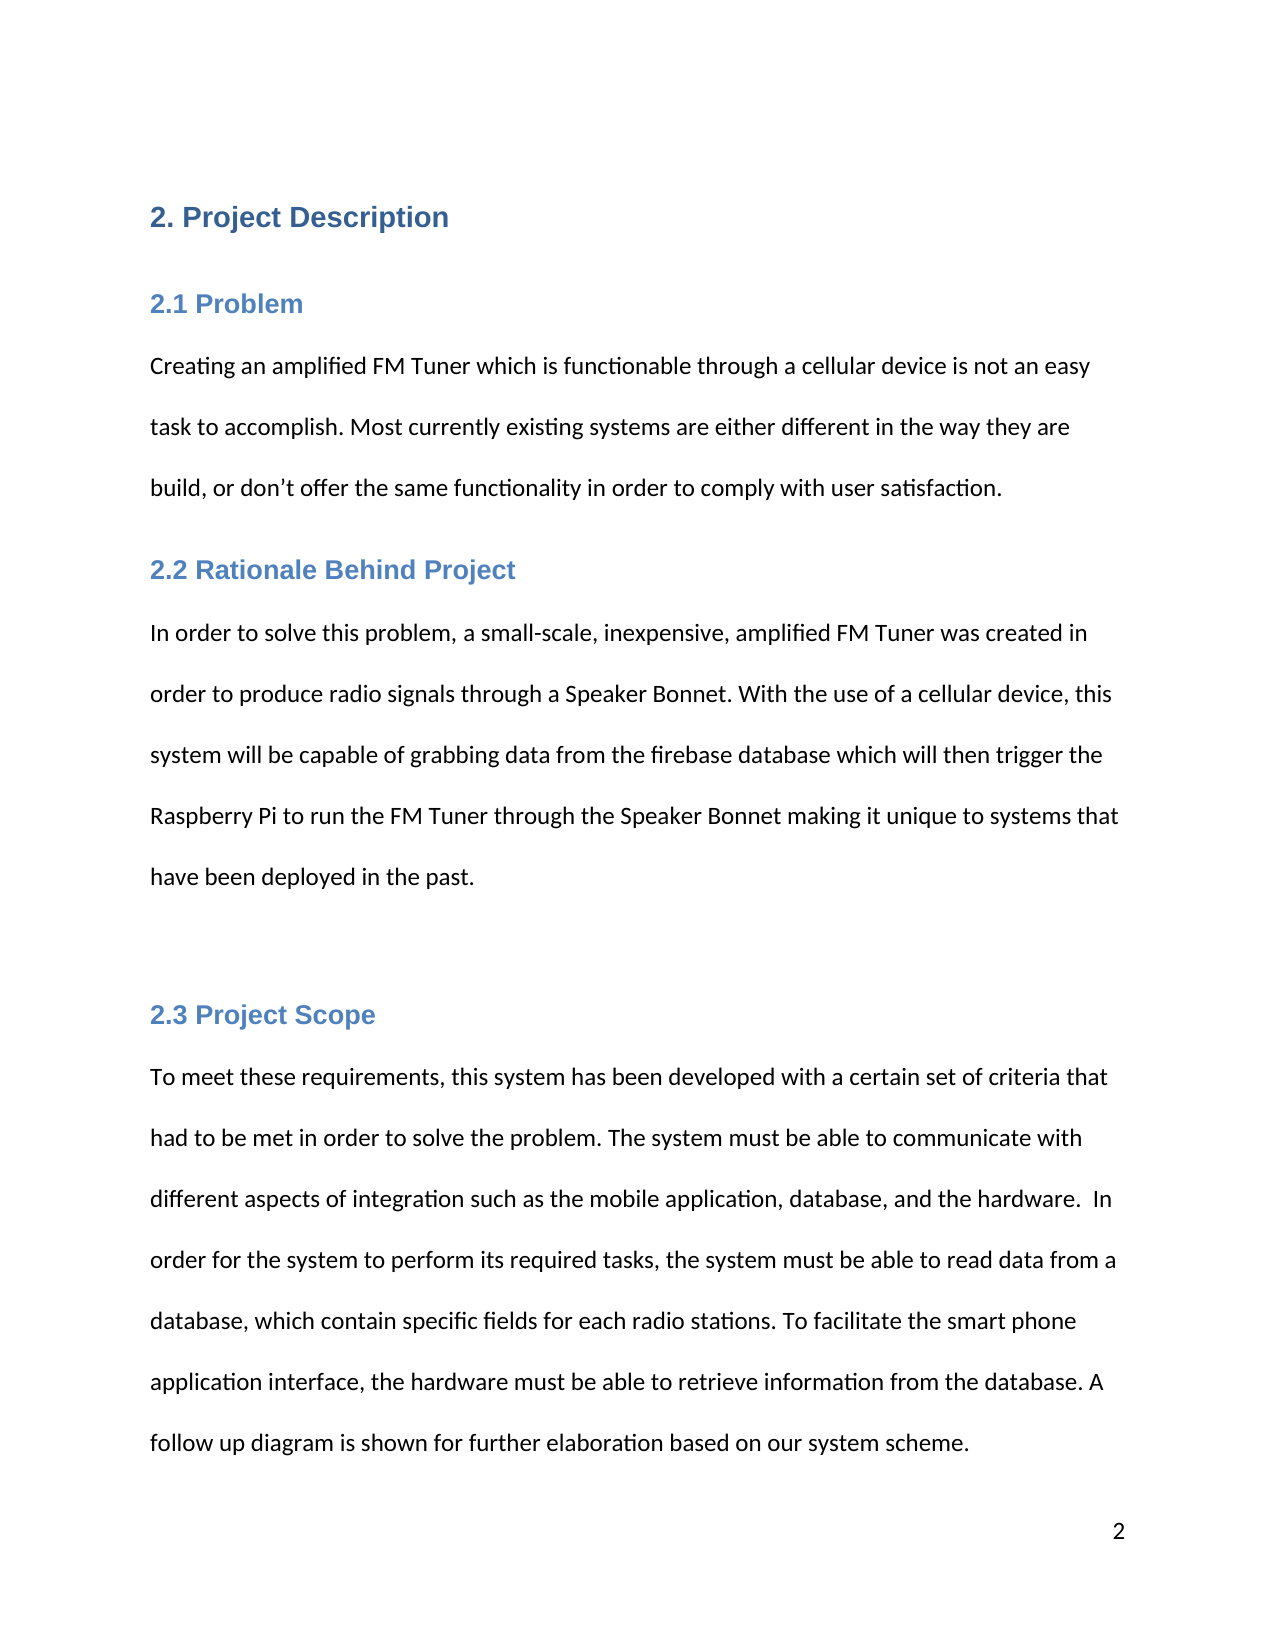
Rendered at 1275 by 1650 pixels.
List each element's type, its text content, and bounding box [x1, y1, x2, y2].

subtitle 2. Project Description [150, 200, 1125, 233]
text To meet these requirements, this system has been developed with a certain set of criteria that had to be met in order to solve the problem. The system must be able to communicate with different aspects of integration such as the mobile application, database, and the hardware. In order for the system to perform its required tasks, the system must be able to read data from a database, which contain specific fields for each radio stations. To facilitate the smart phone application interface, the hardware must be able to retrieve information from the database. A follow up diagram is shown for further elaboration based on our system scheme. [150, 1061, 1125, 1458]
text Creating an amplified FM Tuner which is functionable through a cellular device is not an easy task to accomplish. Most currently existing systems are either different in the way they are build, or don’t offer the same functionality in order to comply with user satisfaction. [150, 350, 1125, 503]
subtitle 2.2 Rationale Behind Project [150, 554, 1125, 586]
subtitle 2.1 Problem [150, 288, 1125, 319]
text In order to solve this problem, a small-scale, inexpensive, amplified FM Tuner was created in order to produce radio signals through a Speaker Bonnet. With the use of a cellular device, this system will be capable of grabbing data from the firebase database which will then trigger the Raspberry Pi to run the FM Tuner through the Speaker Bonnet making it unique to systems that have been deployed in the past. [150, 617, 1125, 892]
subtitle 2.3 Project Scope [150, 999, 1125, 1030]
